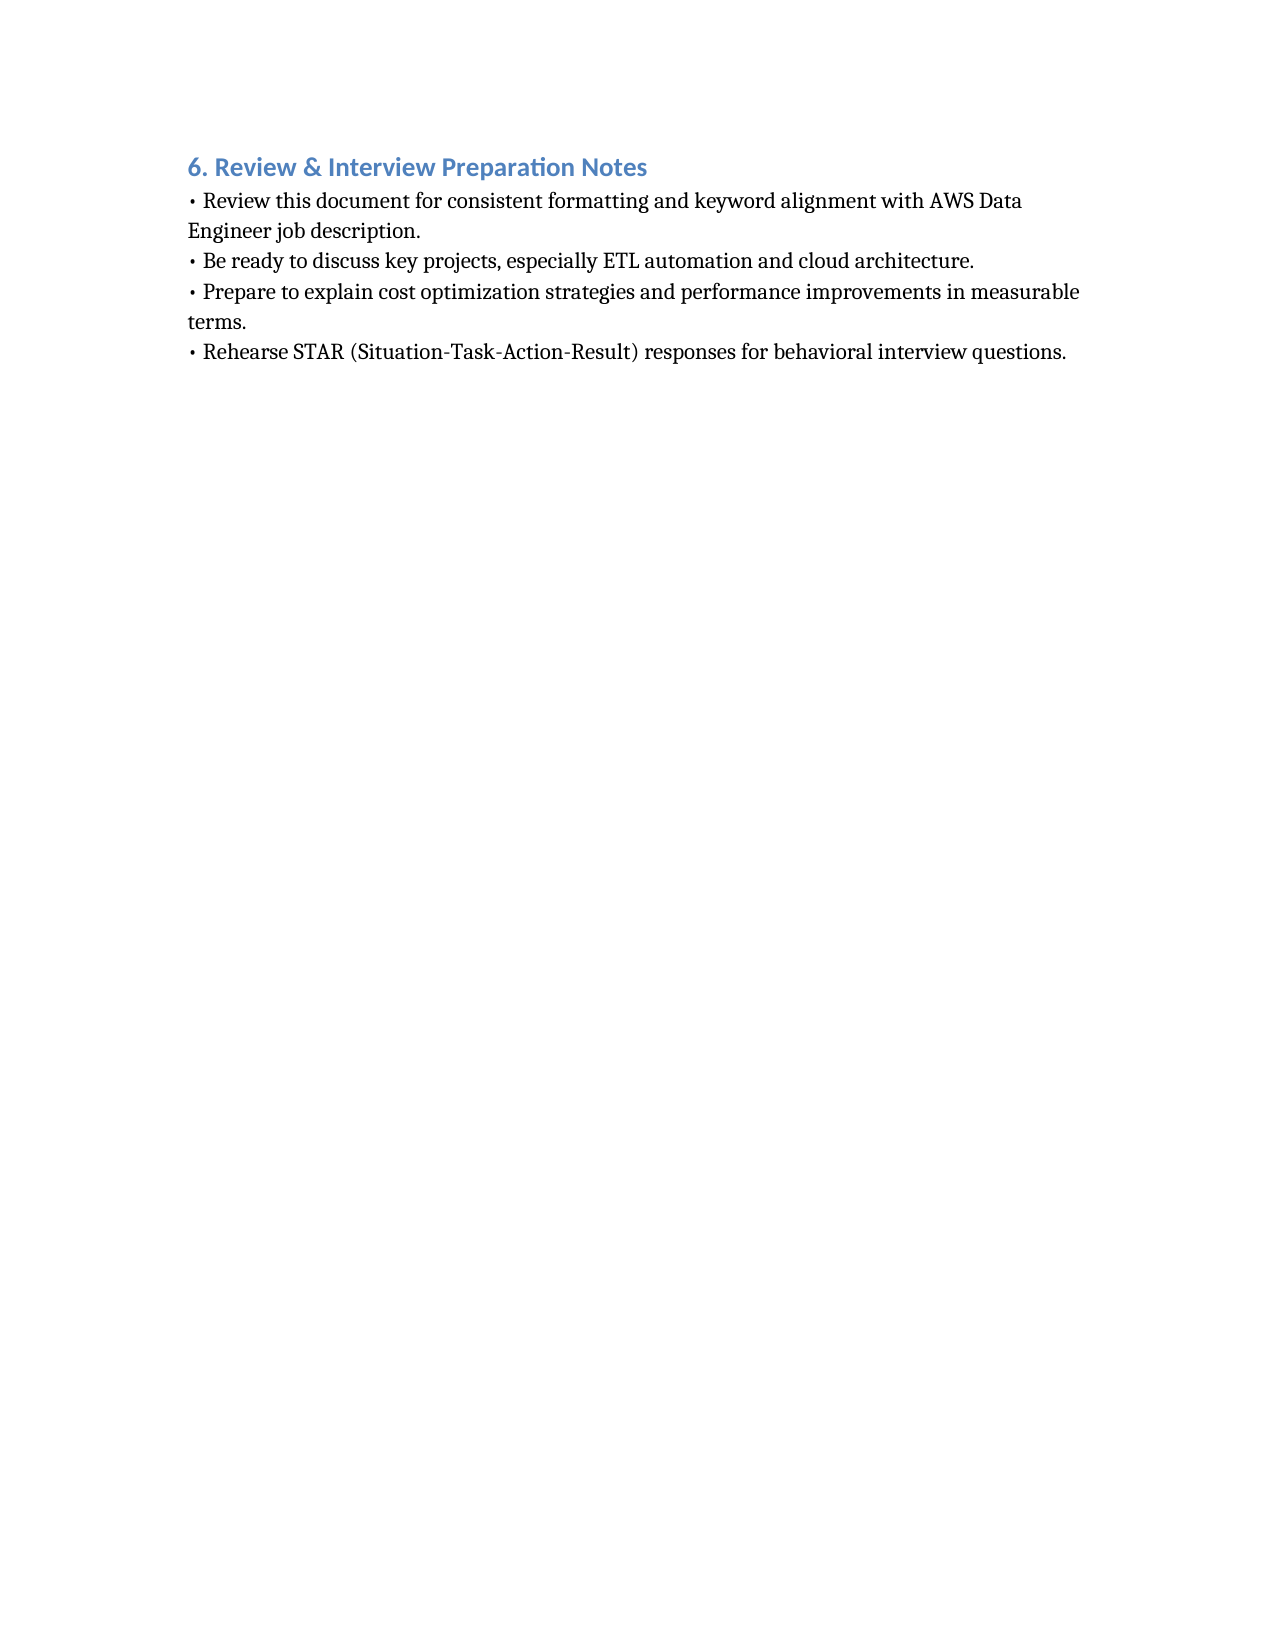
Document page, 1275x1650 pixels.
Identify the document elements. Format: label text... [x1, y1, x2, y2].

subtitle 6. Review & Interview Preparation Notes [187, 150, 1087, 183]
text • Review this document for consistent formatting and keyword alignment with AWS Data Engineer job description. • Be ready to discuss key projects, especially ETL automation and cloud architecture. • Prepare to explain cost optimization strategies and performance improvements in measurable terms. • Rehearse STAR (Situation-Task-Action-Result) responses for behavioral interview questions. [187, 188, 1087, 396]
